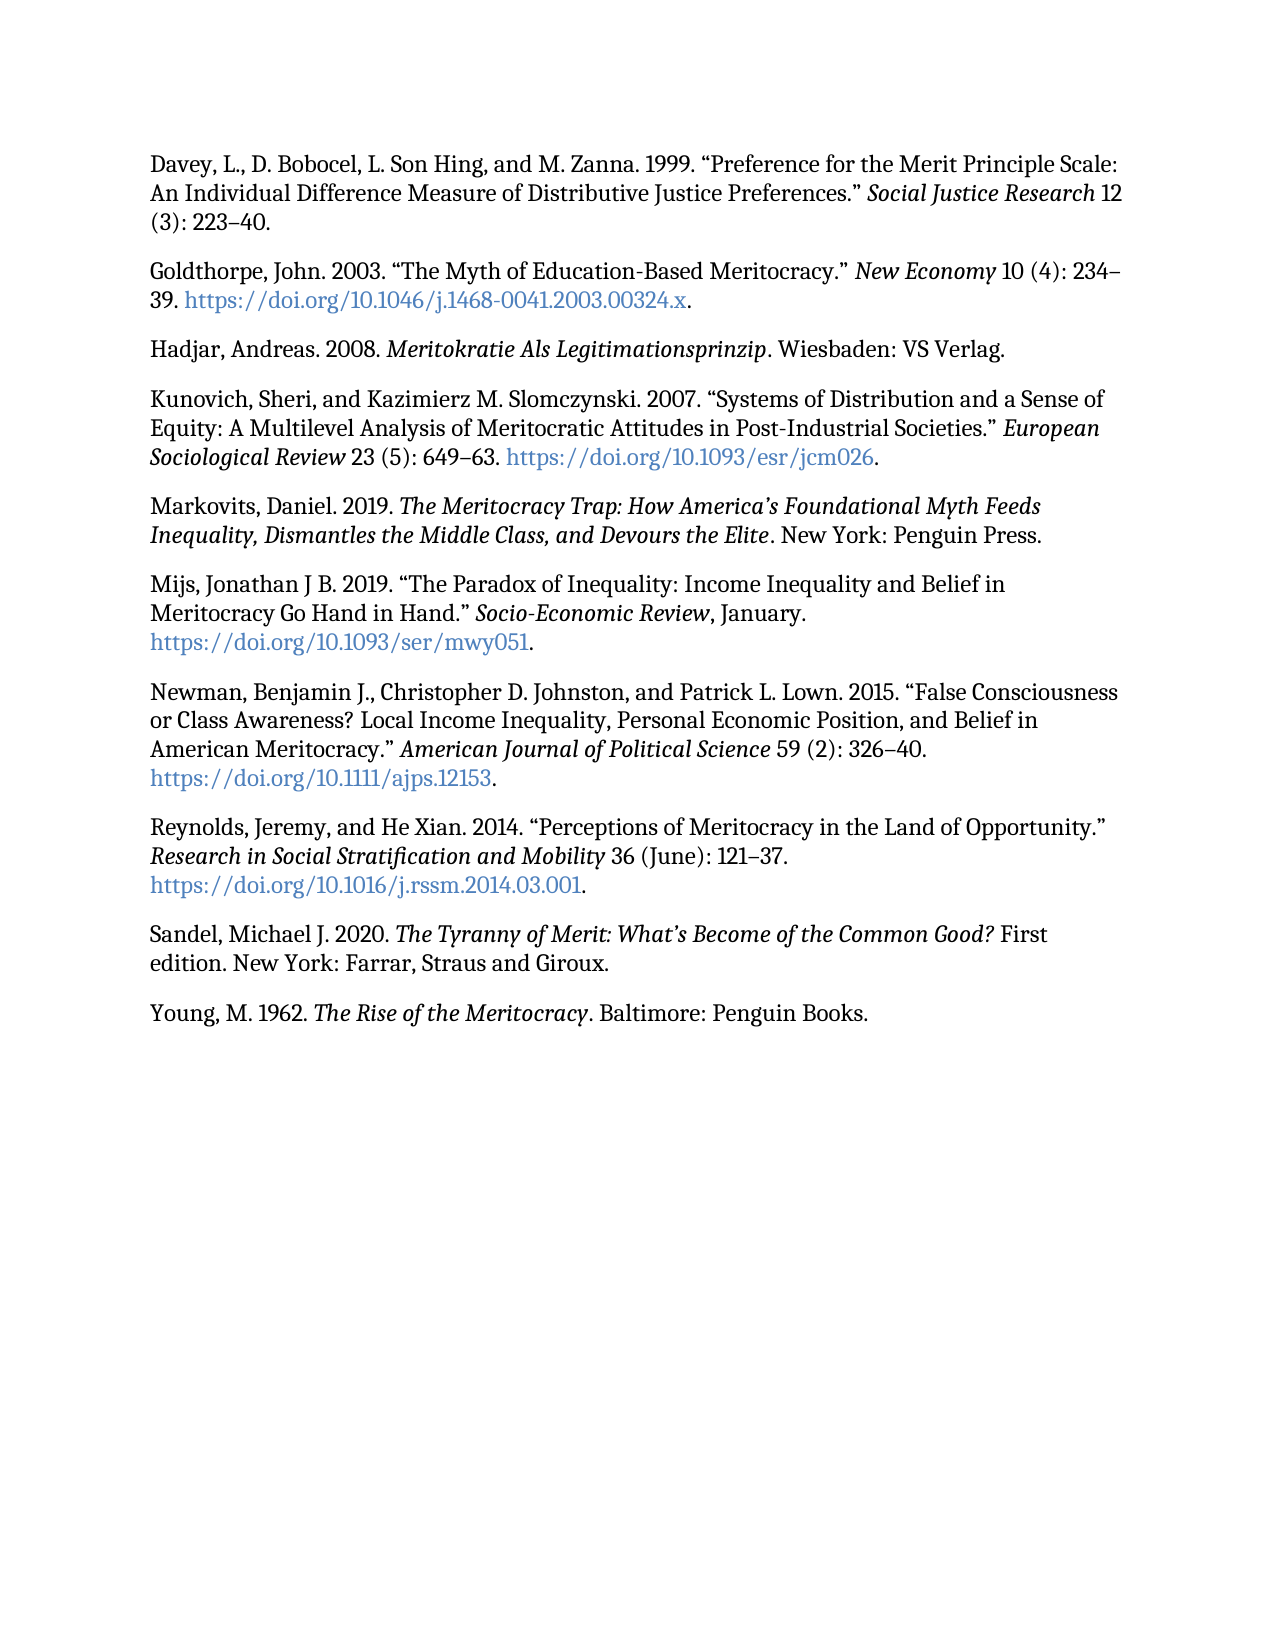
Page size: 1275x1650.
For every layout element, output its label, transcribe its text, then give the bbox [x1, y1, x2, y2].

text Young, M. 1962. The Rise of the Meritocracy. Baltimore: Penguin Books. [150, 999, 1125, 1027]
text Sandel, Michael J. 2020. The Tyranny of Merit: What’s Become of the Common Good? First edition. New York: Farrar, Straus and Giroux. [150, 920, 1125, 978]
text Reynolds, Jeremy, and He Xian. 2014. “Perceptions of Meritocracy in the Land of Opportunity.” Research in Social Stratification and Mobility 36 (June): 121–37. https://doi.org/10.1016/j.rssm.2014.03.001. [150, 813, 1125, 899]
text Mijs, Jonathan J B. 2019. “The Paradox of Inequality: Income Inequality and Belief in Meritocracy Go Hand in Hand.” Socio-Economic Review, January. https://doi.org/10.1093/ser/mwy051. [150, 570, 1125, 657]
text Markovits, Daniel. 2019. The Meritocracy Trap: How America’s Foundational Myth Feeds Inequality, Dismantles the Middle Class, and Devours the Elite. New York: Penguin Press. [150, 492, 1125, 549]
text Newman, Benjamin J., Christopher D. Johnston, and Patrick L. Lown. 2015. “False Consciousness or Class Awareness? Local Income Inequality, Personal Economic Position, and Belief in American Meritocracy.” American Journal of Political Science 59 (2): 326–40. https://doi.org/10.1111/ajps.12153. [150, 677, 1125, 792]
text Davey, L., D. Bobocel, L. Son Hing, and M. Zanna. 1999. “Preference for the Merit Principle Scale: An Individual Difference Measure of Distributive Justice Preferences.” Social Justice Research 12 (3): 223–40. [150, 150, 1125, 236]
text Kunovich, Sheri, and Kazimierz M. Slomczynski. 2007. “Systems of Distribution and a Sense of Equity: A Multilevel Analysis of Meritocratic Attitudes in Post-Industrial Societies.” European Sociological Review 23 (5): 649–63. https://doi.org/10.1093/esr/jcm026. [150, 385, 1125, 471]
text Hadjar, Andreas. 2008. Meritokratie Als Legitimationsprinzip. Wiesbaden: VS Verlag. [150, 335, 1125, 364]
text Goldthorpe, John. 2003. “The Myth of Education-Based Meritocracy.” New Economy 10 (4): 234–39. https://doi.org/10.1046/j.1468-0041.2003.00324.x. [150, 257, 1125, 314]
